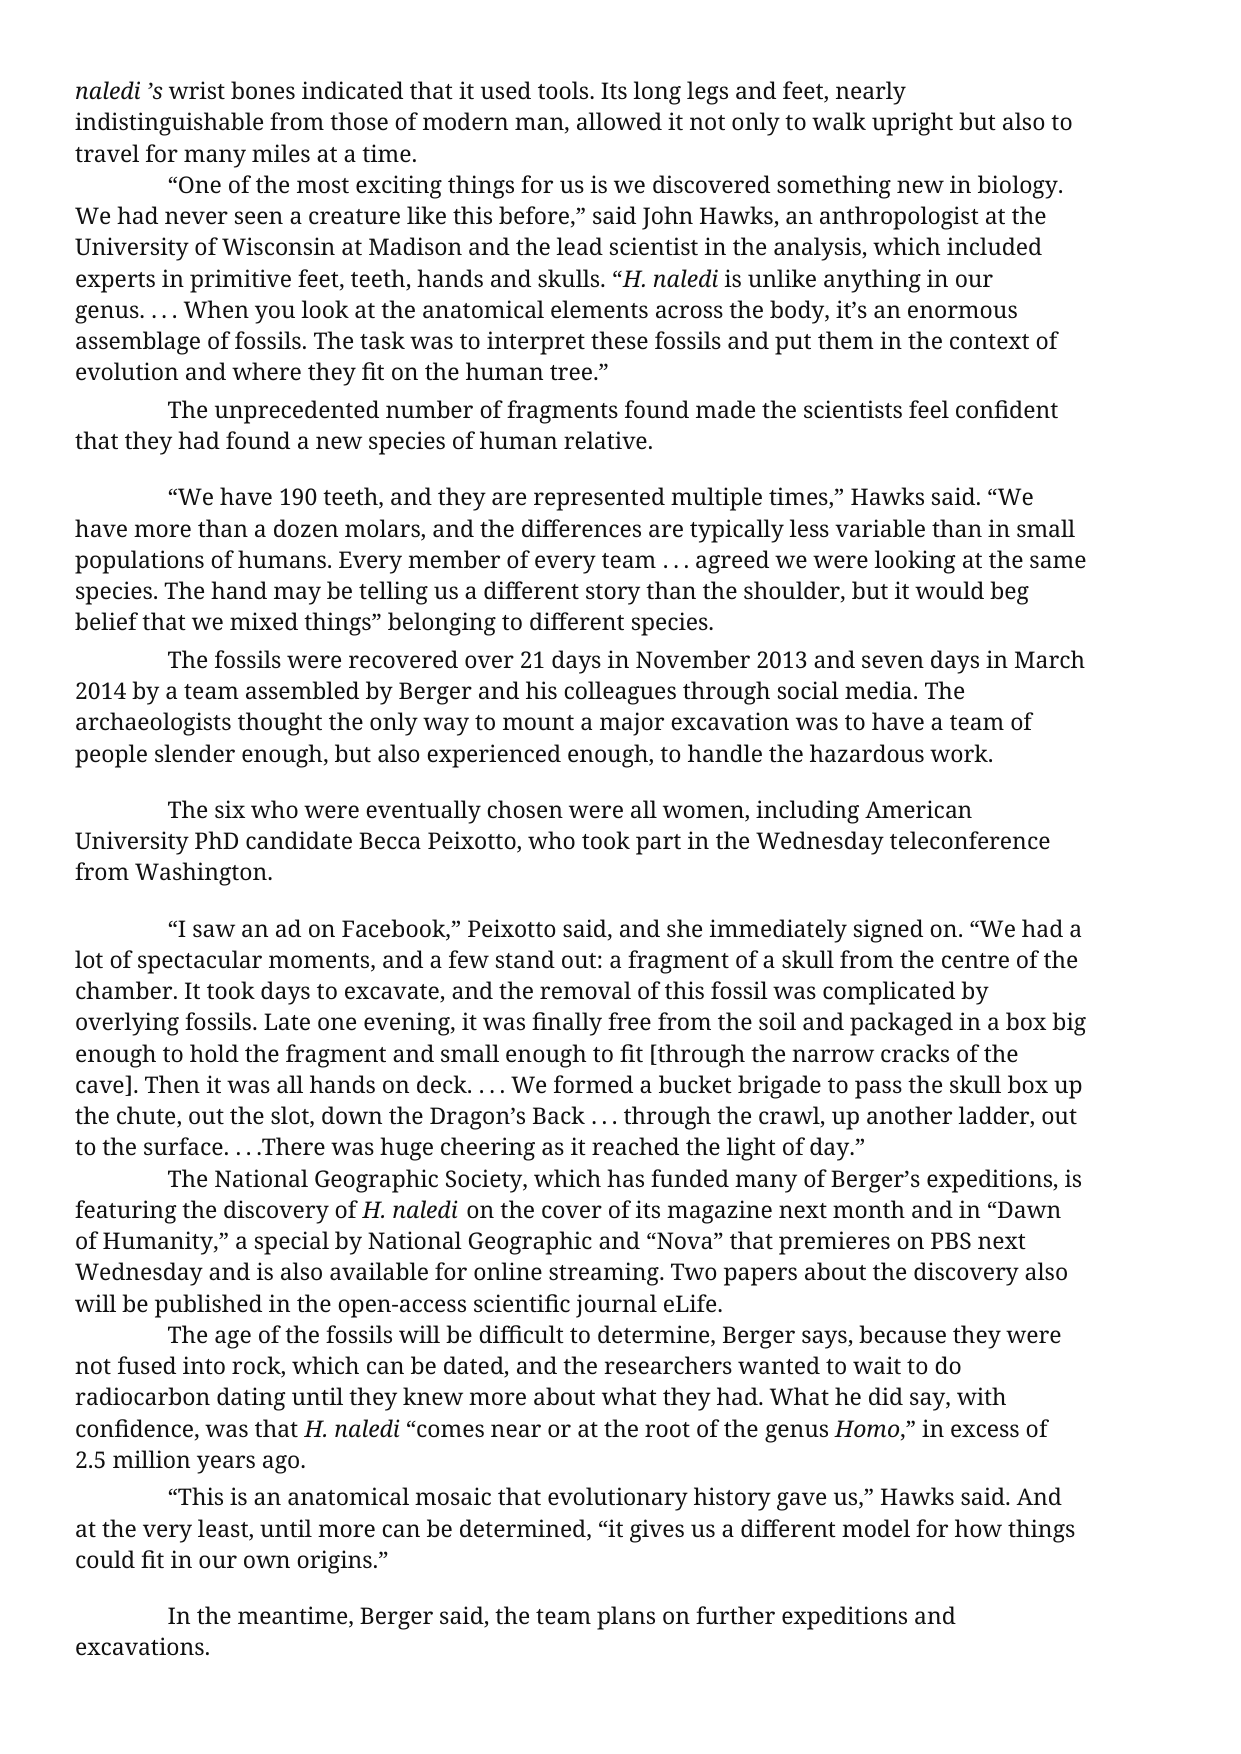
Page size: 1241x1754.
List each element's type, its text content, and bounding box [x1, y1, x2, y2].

text The National Geographic Society, which has funded many of Berger’s expeditions, is featuring the discovery of H. naledi on the cover of its magazine next month and in “Dawn of Humanity,” a special by National Geographic and “Nova” that premieres on PBS next Wednesday and is also available for online streaming. Two papers about the discovery also will be published in the open-access scientific journal eLife. [75, 1162, 1088, 1319]
text “We have 190 teeth, and they are represented multiple times,” Hawks said. “We have more than a dozen molars, and the differences are typically less variable than in small populations of humans. Every member of every team . . . agreed we were looking at the same species. The hand may be telling us a different story than the shoulder, but it would beg belief that we mixed things” belonging to different species. [75, 481, 1088, 637]
text “I saw an ad on Facebook,” Peixotto said, and she immediately signed on. “We had a lot of spectacular moments, and a few stand out: a fragment of a skull from the centre of the chamber. It took days to excavate, and the removal of this fossil was complicated by overlying fossils. Late one evening, it was finally free from the soil and packaged in a box big enough to hold the fragment and small enough to fit [through the narrow cracks of the cave]. Then it was all hands on deck. . . . We formed a bucket brigade to pass the skull box up the chute, out the slot, down the Dragon’s Back . . . through the crawl, up another ladder, out to the surface. . . .There was huge cheering as it reached the light of day.” [75, 912, 1088, 1162]
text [75, 75, 1088, 169]
text The unprecedented number of fragments found made the scientists feel confident that they had found a new species of human relative. [75, 394, 1088, 456]
text “One of the most exciting things for us is we discovered something new in biology. We had never seen a creature like this before,” said John Hawks, an anthropologist at the University of Wisconsin at Madison and the lead scientist in the analysis, which included experts in primitive feet, teeth, hands and skulls. “H. naledi is unlike anything in our genus. . . . When you look at the anatomical elements across the body, it’s an enormous assemblage of fossils. The task was to interpret these fossils and put them in the context of evolution and where they fit on the human tree.” [75, 169, 1088, 387]
text In the meantime, Berger said, the team plans on further expeditions and excavations. [75, 1600, 1088, 1662]
text “This is an anatomical mosaic that evolutionary history gave us,” Hawks said. And at the very least, until more can be determined, “it gives us a different model for how things could fit in our own origins.” [75, 1481, 1088, 1575]
text The age of the fossils will be difficult to determine, Berger says, because they were not fused into rock, which can be dated, and the researchers wanted to wait to do radiocarbon dating until they knew more about what they had. What he did say, with confidence, was that H. naledi “comes near or at the root of the genus Homo,” in excess of 2.5 million years ago. [75, 1319, 1088, 1475]
text The six who were eventually chosen were all women, including American University PhD candidate Becca Peixotto, who took part in the Wednesday teleconference from Washington. [75, 794, 1088, 887]
text The fossils were recovered over 21 days in November 2013 and seven days in March 2014 by a team assembled by Berger and his colleagues through social media. The archaeologists thought the only way to mount a major excavation was to have a team of people slender enough, but also experienced enough, to handle the hazardous work. [75, 644, 1088, 769]
